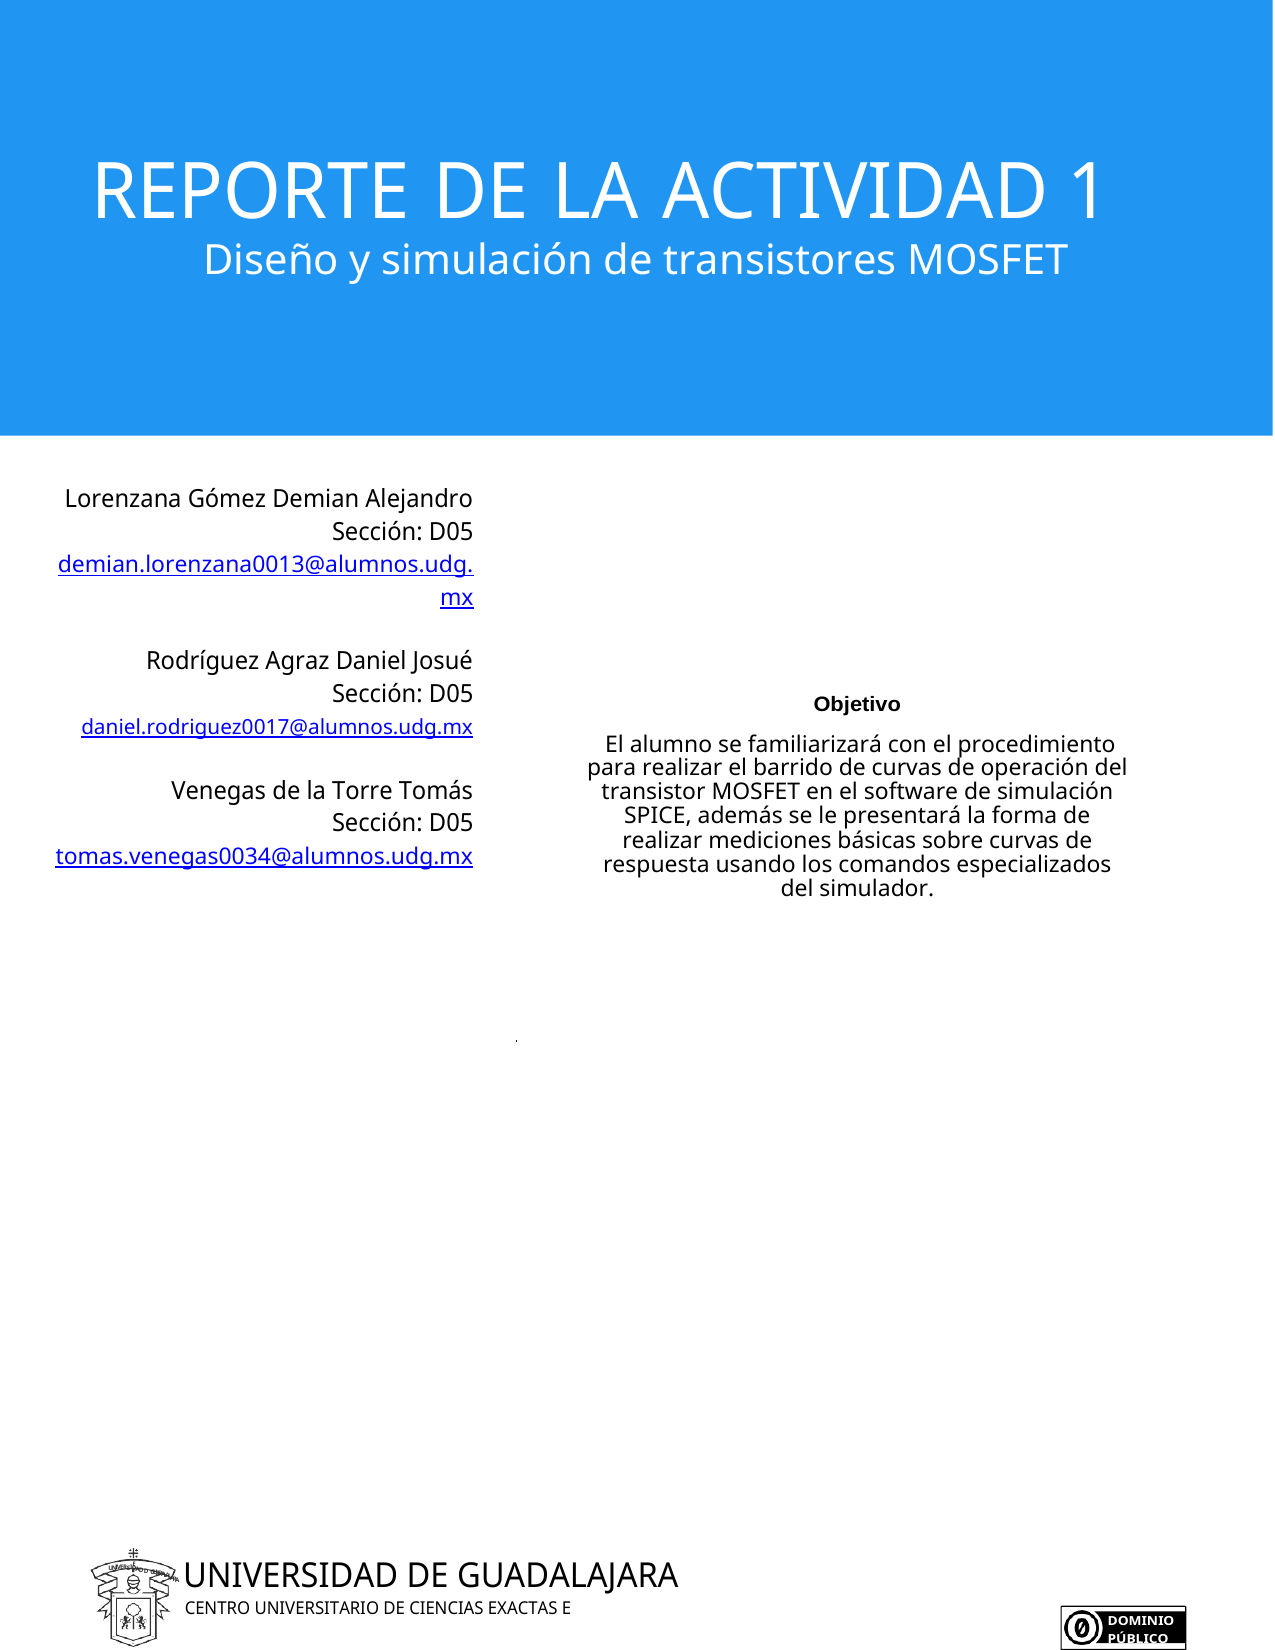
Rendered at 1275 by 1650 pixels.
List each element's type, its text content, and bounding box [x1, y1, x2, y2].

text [184, 1596, 645, 1620]
text UNIVERSIDAD DE GUADALAJARA [183, 1556, 1198, 1596]
text Rodríguez Agraz Daniel Josué [54, 644, 473, 676]
text Objetivo [806, 692, 908, 716]
text Sección: D05 [54, 676, 473, 709]
picture [1064, 1610, 1099, 1645]
text tomas.venegas0034@alumnos.udg.mx [54, 838, 473, 871]
text El alumno se familiarizará con el procedimiento para realizar el barrido de curvas de operación del transistor MOSFET en el software de simulación SPICE, además se le presentará la forma de realizar mediciones básicas sobre curvas de respuesta usando los comandos especializados del simulador. [584, 733, 1130, 903]
text Venegas de la Torre Tomás [54, 773, 473, 806]
picture [90, 1548, 176, 1647]
text Lorenzana Gómez Demian Alejandro [54, 481, 473, 514]
text Sección: D05 [54, 514, 473, 547]
text Sección: D05 [54, 806, 473, 838]
text daniel.rodriguez0017@alumnos.udg.mx [54, 709, 473, 741]
text demian.lorenzana0013@alumnos.udg.mx [54, 547, 473, 612]
